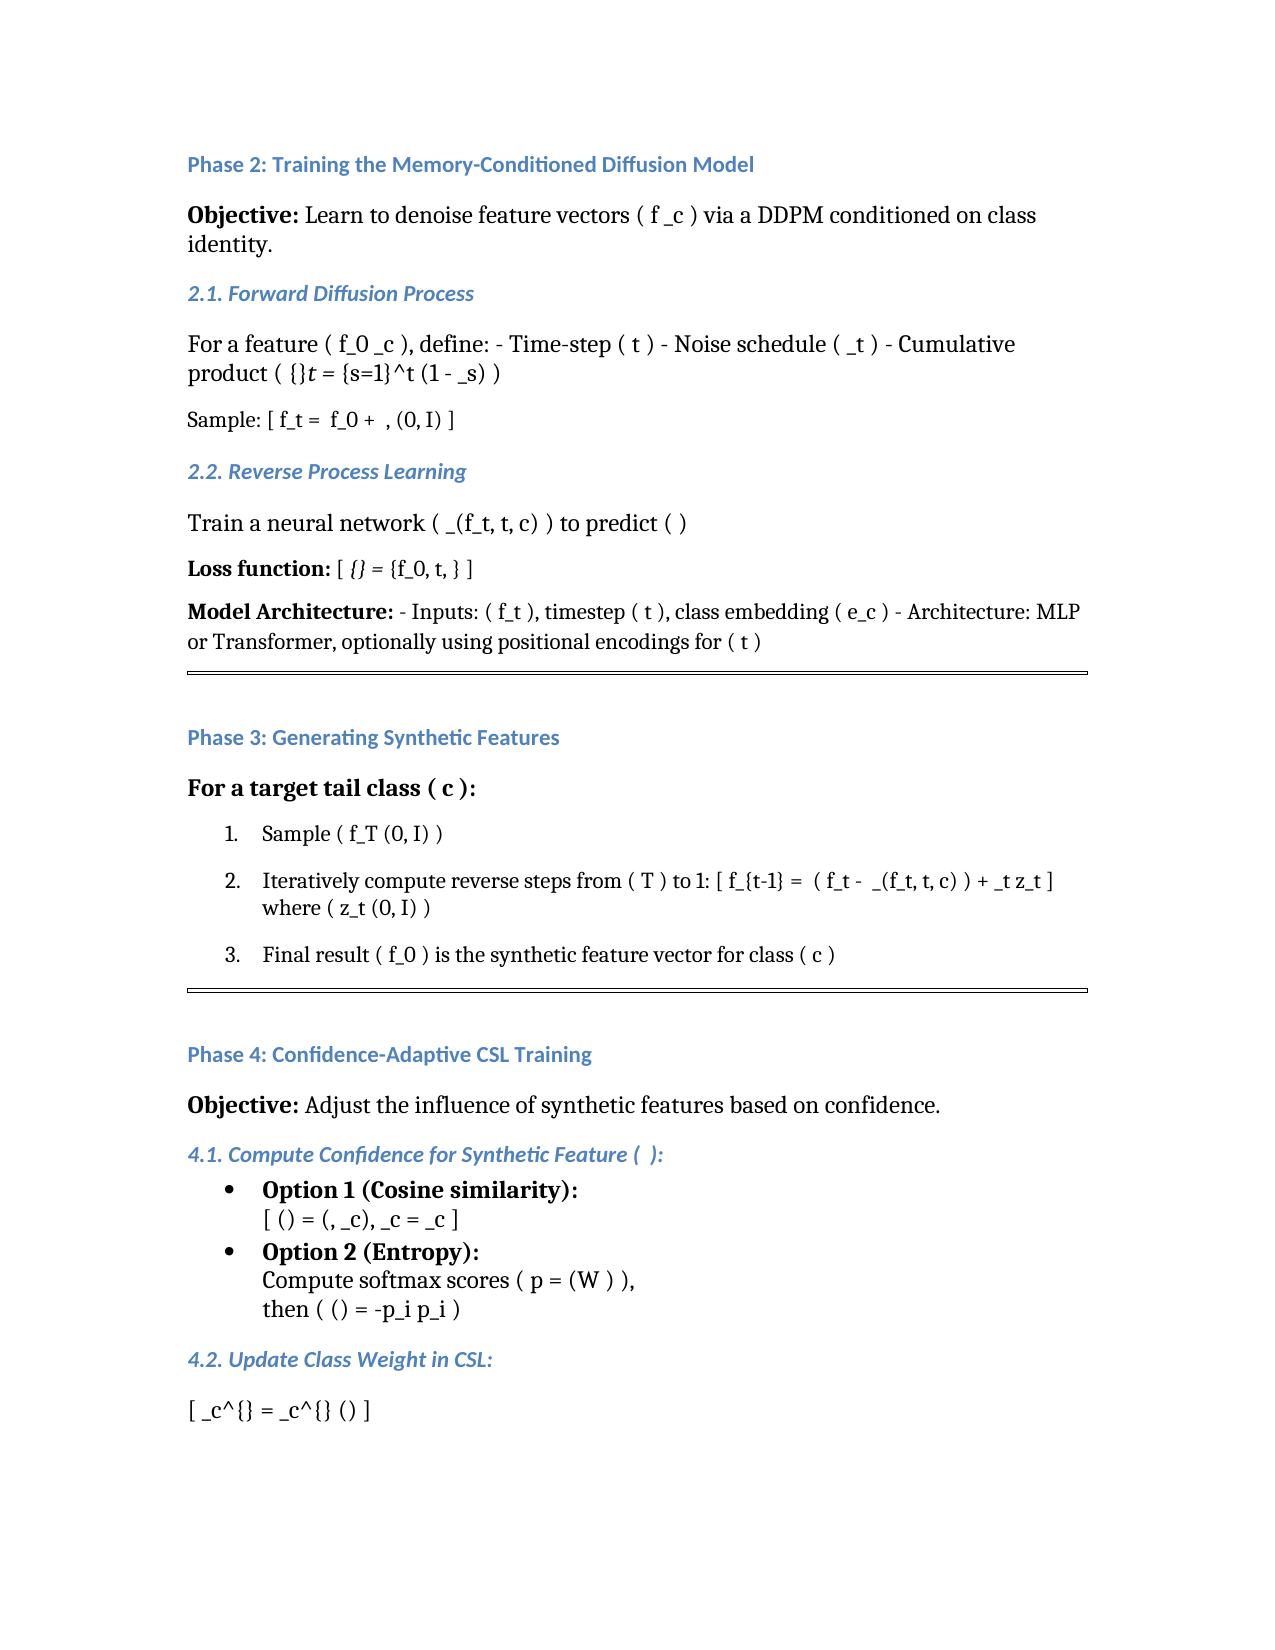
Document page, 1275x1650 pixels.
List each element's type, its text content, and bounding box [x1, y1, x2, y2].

text [ _c^{} = _c^{} () ] [187, 1396, 1087, 1424]
text For a feature ( f_0 _c ), define: - Time-step ( t ) - Noise schedule ( _t ) - Cumulative product ( {}t = {s=1}^t (1 - _s) ) [187, 330, 1087, 388]
text Objective: Learn to denoise feature vectors ( f _c ) via a DDPM conditioned on class identity. [187, 201, 1087, 258]
subtitle 4.2. Update Class Weight in CSL: [187, 1345, 1087, 1373]
text For a target tail class ( c ): [187, 773, 1087, 802]
list Option 1 (Cosine similarity): [ () = (, _c), _c = _c ] [225, 1176, 1087, 1234]
subtitle Phase 3: Generating Synthetic Features [187, 723, 1087, 751]
subtitle 2.2. Reverse Process Learning [187, 457, 1087, 486]
text Model Architecture: - Inputs: ( f_t ), timestep ( t ), class embedding ( e_c ) - Architecture: MLP or Transformer, optionally using positional encodings for ( t ) [187, 599, 1087, 655]
subtitle Phase 2: Training the Memory-Conditioned Diffusion Model [187, 150, 1087, 178]
text Sample: [ f_t = f_0 + , (0, I) ] [187, 406, 1087, 433]
list Final result ( f_0 ) is the synthetic feature vector for class ( c ) [225, 942, 1087, 968]
list Option 2 (Entropy): Compute softmax scores ( p = (W ) ), then ( () = -p_i p_i ) [225, 1238, 1087, 1324]
subtitle 4.1. Compute Confidence for Synthetic Feature ( ): [187, 1141, 1087, 1168]
text Train a neural network ( _(f_t, t, c) ) to predict ( ) [187, 508, 1087, 537]
subtitle Phase 4: Confidence-Adaptive CSL Training [187, 1040, 1087, 1068]
list Sample ( f_T (0, I) ) [225, 821, 1087, 847]
text Objective: Adjust the influence of synthetic features based on confidence. [187, 1091, 1087, 1120]
text Loss function: [ {} = {f_0, t, } ] [187, 556, 1087, 582]
list Iteratively compute reverse steps from ( T ) to 1: [ f_{t-1} = ( f_t - _(f_t, t, c) ) + _t z_t ] where ( z_t (0, I) ) [225, 868, 1087, 921]
subtitle 2.1. Forward Diffusion Process [187, 279, 1087, 307]
